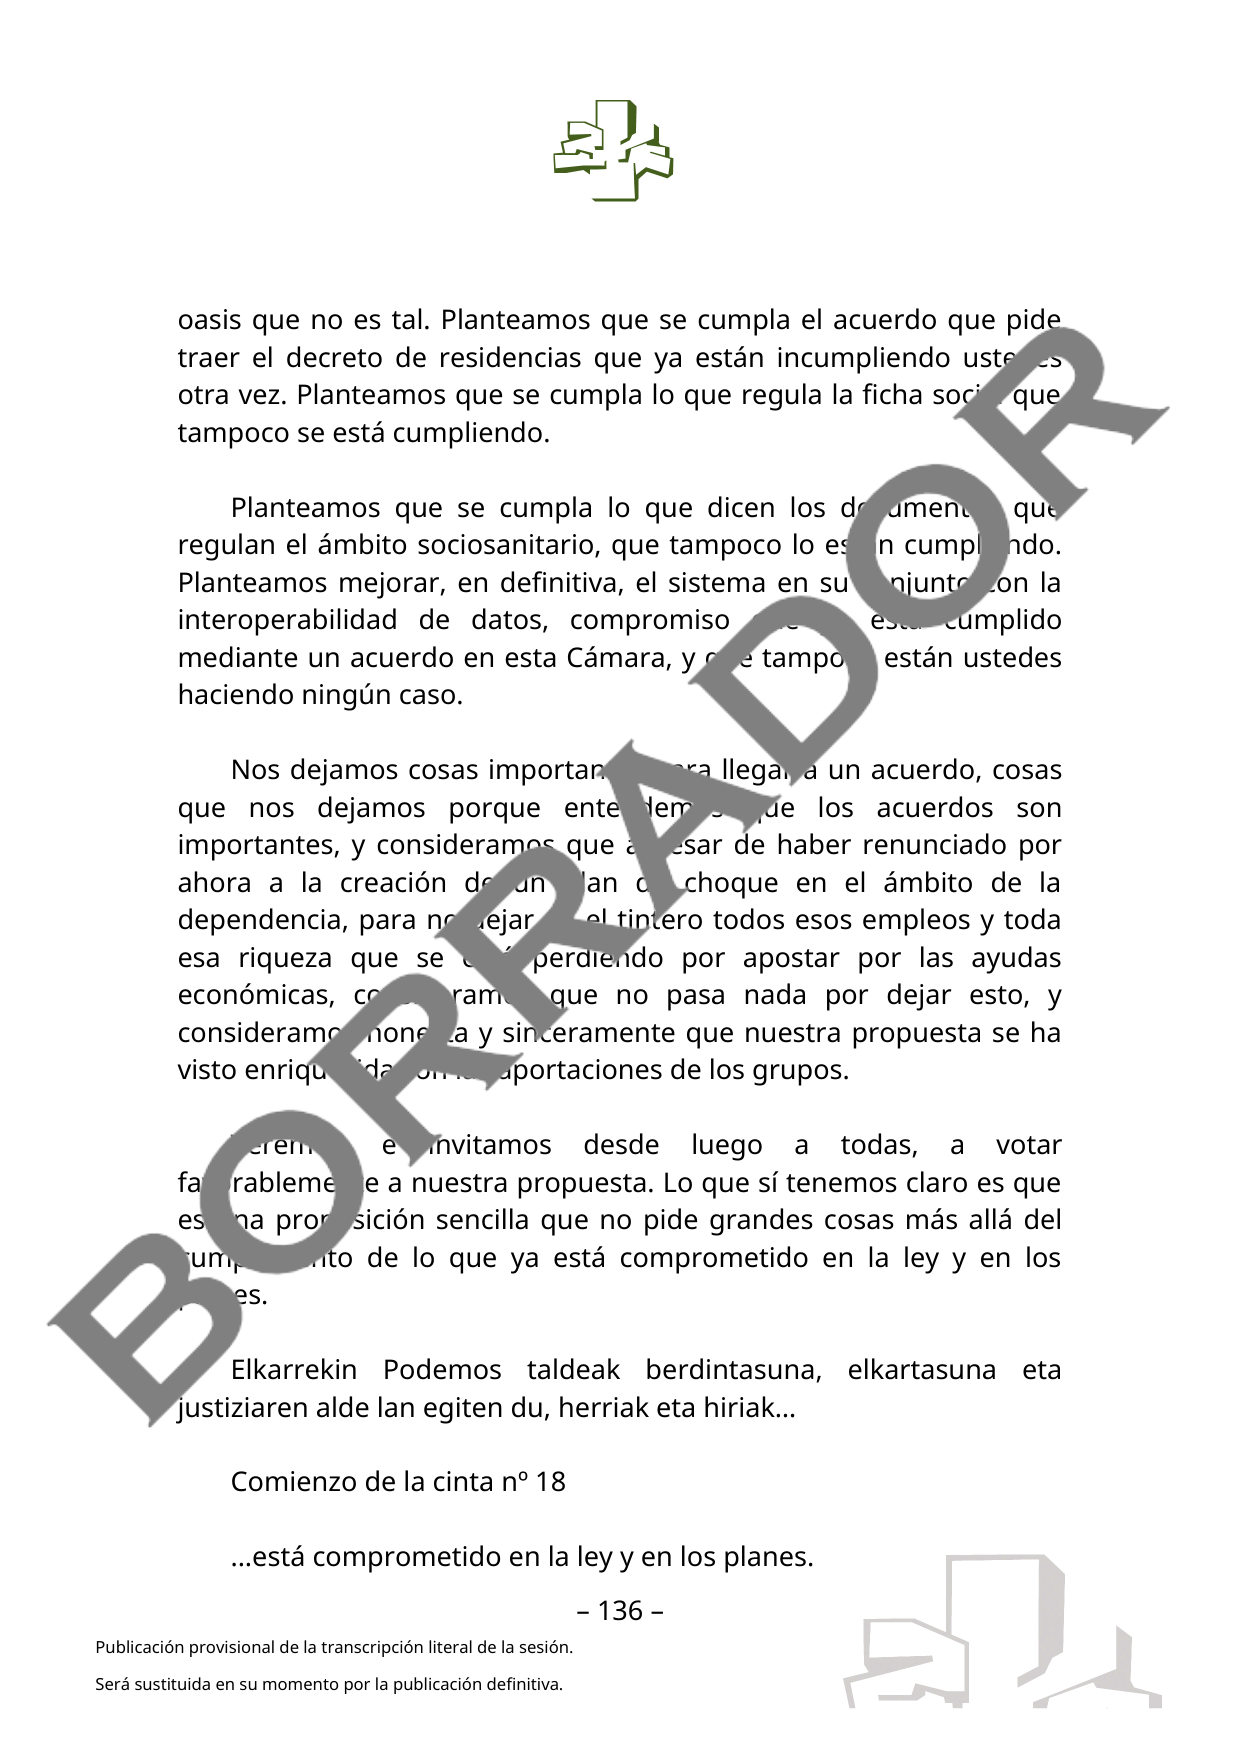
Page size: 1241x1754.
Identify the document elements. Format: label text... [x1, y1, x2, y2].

text Veremos, e invitamos desde luego a todas, a votar favorablemente a nuestra propuesta. Lo que sí tenemos claro es que es una proposición sencilla que no pide grandes cosas más allá del cumplimiento de lo que ya está comprometido en la ley y en los planes. [177, 1125, 1063, 1312]
text Planteamos que se cumpla lo que dicen los documentos que regulan el ámbito sociosanitario, que tampoco lo están cumpliendo. Planteamos mejorar, en definitiva, el sistema en su conjunto con la interoperabilidad de datos, compromiso que ya está cumplido mediante un acuerdo en esta Cámara, y que tampoco están ustedes haciendo ningún caso. [177, 487, 1063, 712]
text Elkarrekin Podemos taldeak berdintasuna, elkartasuna eta justiziaren alde lan egiten du, herriak eta hiriak… [177, 1350, 1063, 1425]
picture [524, 77, 702, 225]
text Comienzo de la cinta nº 18 [177, 1462, 1063, 1499]
text ...está comprometido en la ley y en los planes. [177, 1537, 1063, 1574]
picture [797, 1491, 1169, 1710]
text Nos dejamos cosas importantes para llegar a un acuerdo, cosas que nos dejamos porque entendemos que los acuerdos son importantes, y consideramos que a pesar de haber renunciado por ahora a la creación de un plan de choque en el ámbito de la dependencia, para no dejar en el tintero todos esos empleos y toda esa riqueza que se está perdiendo por apostar por las ayudas económicas, consideramos que no pasa nada por dejar esto, y consideramos honesta y sinceramente que nuestra propuesta se ha visto enriquecida con las aportaciones de los grupos. [177, 750, 1063, 1087]
